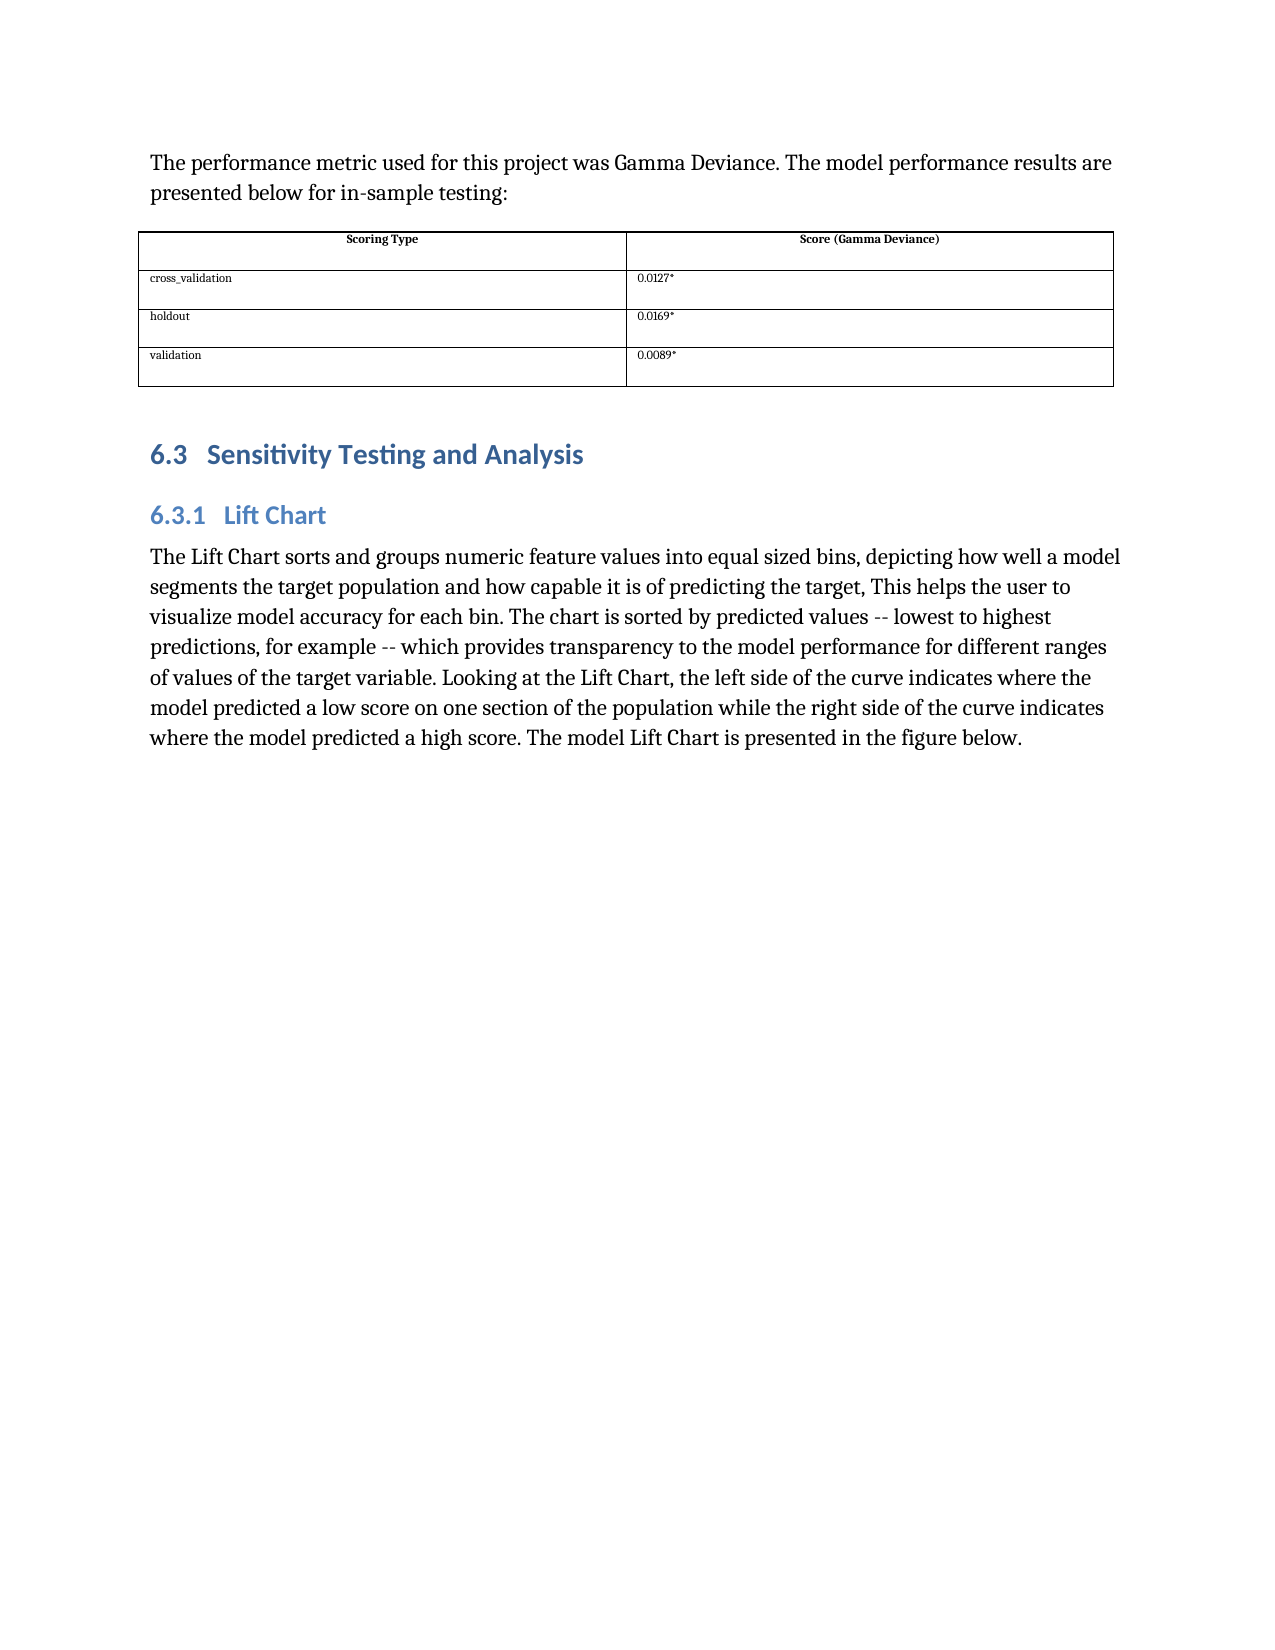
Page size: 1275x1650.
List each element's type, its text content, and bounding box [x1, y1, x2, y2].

text 6.3.1 Lift Chart [150, 498, 1125, 531]
subtitle 6.3 Sensitivity Testing and Analysis [150, 436, 1125, 472]
table_cell 0.0169* [627, 310, 1113, 347]
table_header Score (Gamma Deviance) [627, 233, 1113, 270]
table_cell holdout [139, 310, 626, 347]
text The performance metric used for this project was Gamma Deviance. The model performance results are presented below for in-sample testing: [150, 150, 1125, 207]
text The Lift Chart sorts and groups numeric feature values into equal sized bins, depicting how well a model segments the target population and how capable it is of predicting the target, This helps the user to visualize model accuracy for each bin. The chart is sorted by predicted values -- lowest to highest predictions, for example -- which provides transparency to the model performance for different ranges of values of the target variable. Looking at the Lift Chart, the left side of the curve indicates where the model predicted a low score on one section of the population while the right side of the curve indicates where the model predicted a high score. The model Lift Chart is presented in the figure below. [150, 543, 1125, 751]
table_cell cross_validation [139, 271, 626, 308]
table_cell validation [139, 348, 626, 386]
table_header Scoring Type [139, 233, 626, 270]
table_cell 0.0127* [627, 271, 1113, 308]
table_cell 0.0089* [627, 348, 1113, 386]
